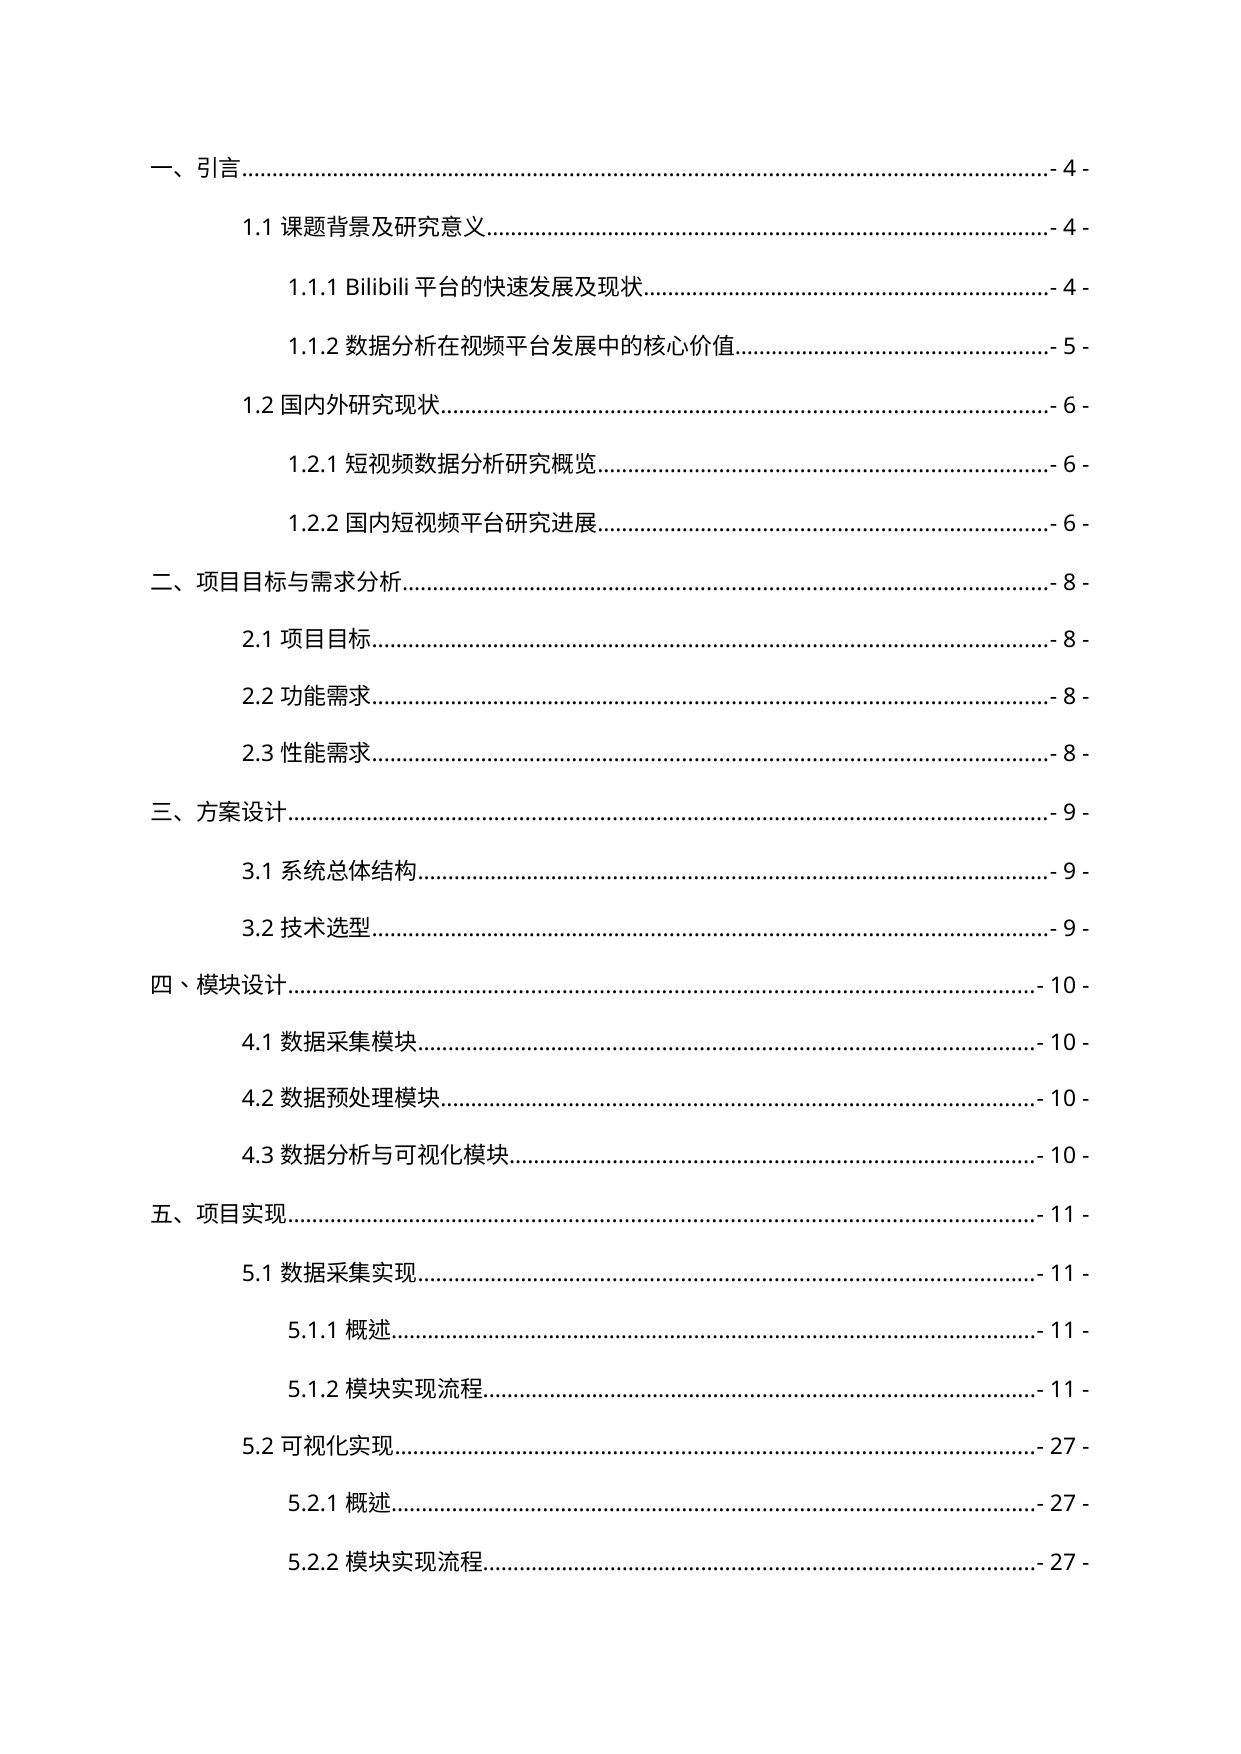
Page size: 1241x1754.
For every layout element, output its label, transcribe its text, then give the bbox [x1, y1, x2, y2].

text 1.1 课题背景及研究意义 - 4 - [242, 209, 1090, 242]
text 2.3 性能需求 - 8 - [242, 737, 1090, 768]
text 1.2.1 短视频数据分析研究概览 - 6 - [287, 446, 1090, 479]
text 二、项目目标与需求分析 - 8 - [150, 564, 1090, 597]
text 5.1 数据采集实现 - 11 - [242, 1255, 1090, 1288]
text 1.2.2 国内短视频平台研究进展 - 6 - [287, 505, 1090, 538]
text 1.1.1 Bilibili平台的快速发展及现状 - 4 - [287, 268, 1090, 302]
text 三、方案设计 - 9 - [150, 794, 1090, 827]
text 2.1 项目目标 - 8 - [242, 623, 1090, 654]
text 四、模块设计 - 10 - [150, 969, 1090, 1000]
text 3.1 系统总体结构 - 9 - [242, 853, 1090, 886]
text 4.3 数据分析与可视化模块 - 10 - [242, 1139, 1090, 1170]
text 4.1 数据采集模块 - 10 - [242, 1026, 1090, 1057]
text 4.2 数据预处理模块 - 10 - [242, 1082, 1090, 1113]
text 3.2 技术选型 - 9 - [242, 912, 1090, 943]
text 5.2.2 模块实现流程 - 27 - [287, 1544, 1090, 1577]
text 2.2 功能需求 - 8 - [242, 680, 1090, 711]
text 5.1.1 概述 - 11 - [287, 1314, 1090, 1345]
text 1.1.2 数据分析在视频平台发展中的核心价值 - 5 - [287, 327, 1090, 361]
text 1.2 国内外研究现状 - 6 - [242, 387, 1090, 420]
text 5.1.2 模块实现流程 - 11 - [287, 1371, 1090, 1404]
text 五、项目实现 - 11 - [150, 1196, 1090, 1229]
text 5.2.1 概述 - 27 - [287, 1487, 1090, 1518]
text 5.2 可视化实现 - 27 - [242, 1430, 1090, 1461]
text 一、引言 - 4 - [150, 150, 1090, 183]
